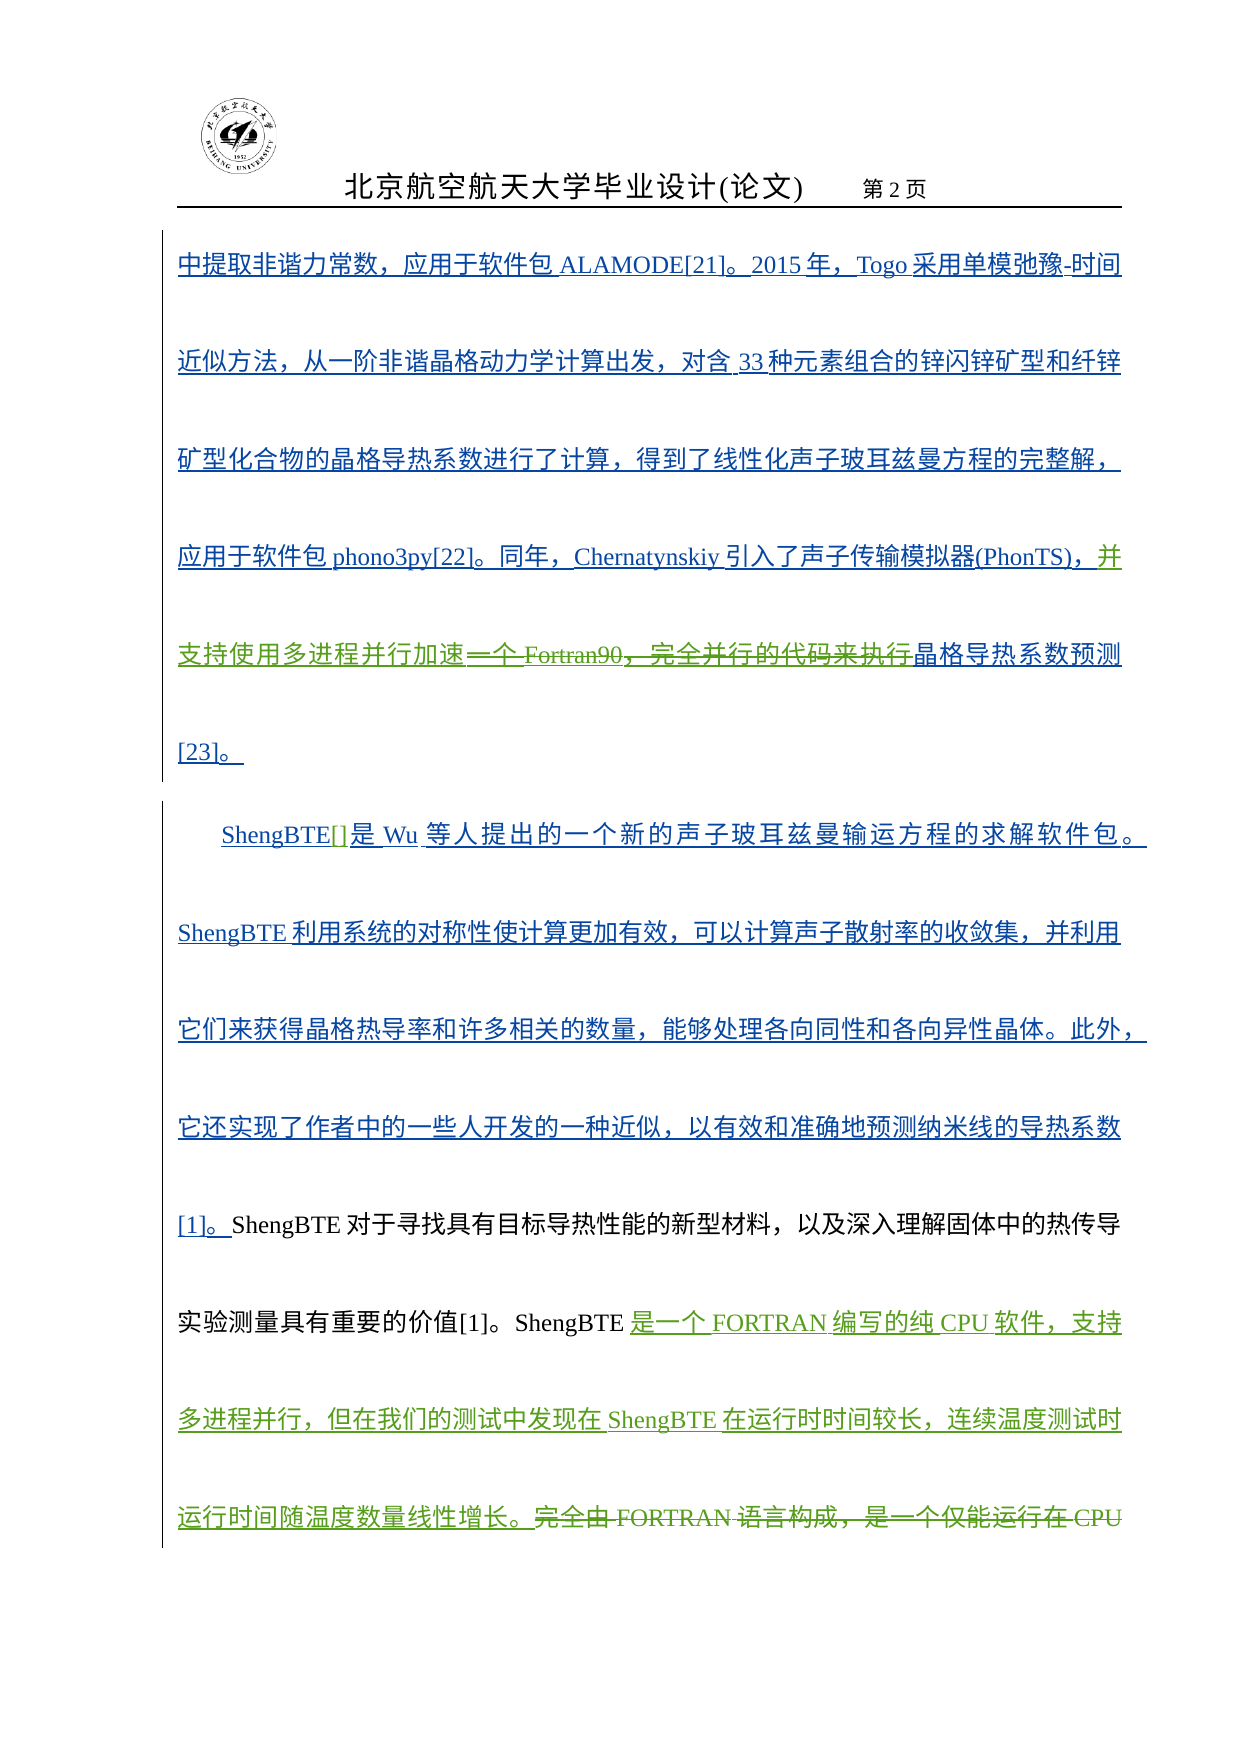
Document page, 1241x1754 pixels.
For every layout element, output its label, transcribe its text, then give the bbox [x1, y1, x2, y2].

text ShengBTE对于寻找具有目标导热性能的新型材料，以及深入理解固体中的热传导实验测量具有重要的价值[1]。ShengBTE。通过全面的性能分析，我们发现了几个性能瓶颈，并且提出了一部分代码优化与GPU加速方法，显著提高了ShengBTE计算速度。 [177, 1432, 1122, 1548]
picture [201, 98, 277, 174]
text ShengBTE对于寻找具有目标导热性能的新型材料，以及深入理解固体中的热传导实验测量具有重要的价值[1]。ShengBTE。通过全面的性能分析，我们发现了几个性能瓶颈，并且提出了一部分代码优化与GPU加速方法，显著提高了ShengBTE计算速度。 [177, 801, 1122, 1041]
text ShengBTE对于寻找具有目标导热性能的新型材料，以及深入理解固体中的热传导实验测量具有重要的价值[1]。ShengBTE。通过全面的性能分析，我们发现了几个性能瓶颈，并且提出了一部分代码优化与GPU加速方法，显著提高了ShengBTE计算速度。 [177, 1042, 1122, 1431]
